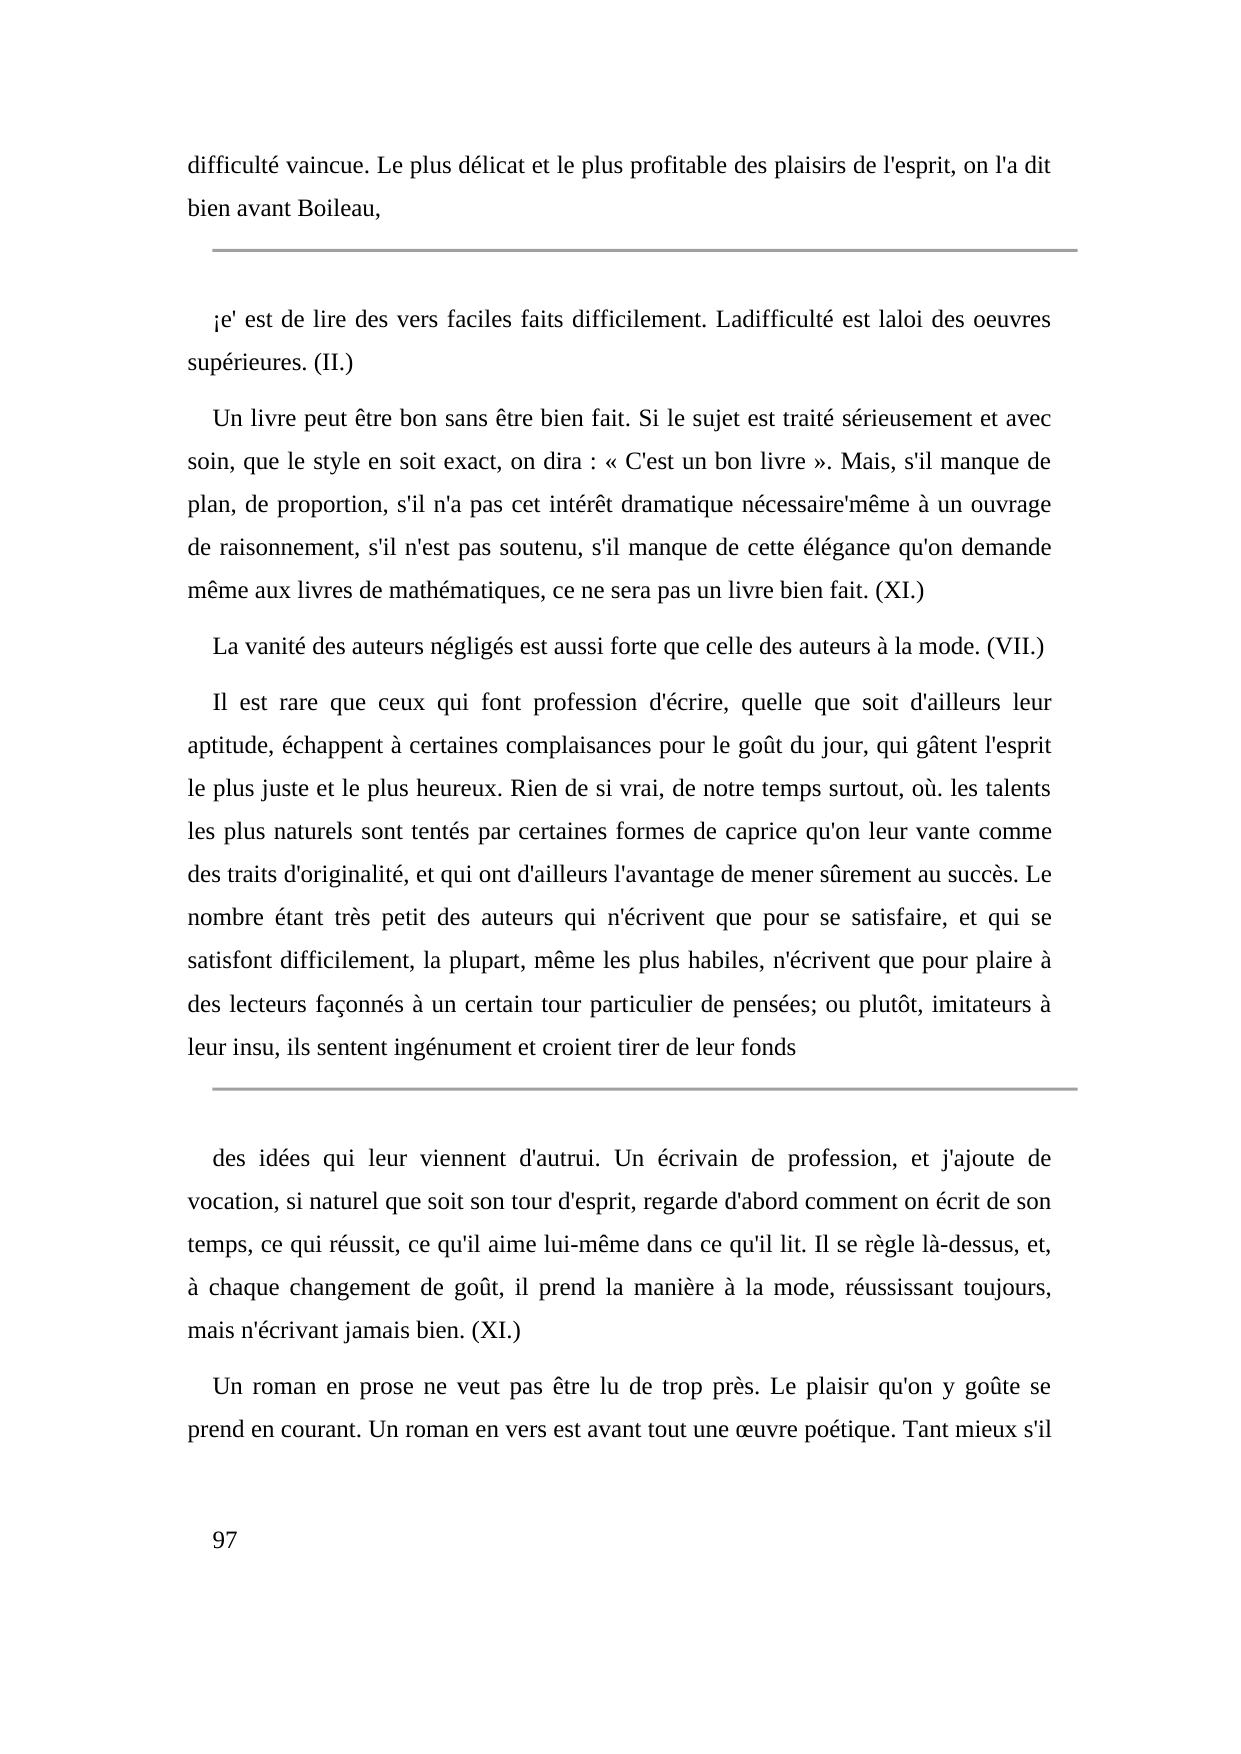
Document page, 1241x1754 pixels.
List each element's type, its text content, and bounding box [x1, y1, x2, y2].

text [187, 1371, 1053, 1443]
text Un livre peut être bon sans être bien fait. Si le sujet est traité sérieusement et avec soin, que le style en soit exact, on dira : « C'est un bon livre ». Mais, s'il manque de plan, de proportion, s'il n'a pas cet intérêt dramatique nécessaire'même à un ouvrage de raisonnement, s'il n'est pas soutenu, s'il manque de cette élégance qu'on demande même aux livres de mathématiques, ce ne sera pas un livre bien fait. (XI.) [187, 403, 1053, 604]
text ¡e' est de lire des vers faciles faits difficilement. Ladifficulté est laloi des oeuvres supérieures. (II.) [187, 304, 1053, 376]
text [187, 150, 1053, 222]
text des idées qui leur viennent d'autrui. Un écrivain de profession, et j'ajoute de vocation, si naturel que soit son tour d'esprit, regarde d'abord comment on écrit de son temps, ce qui réussit, ce qu'il aime lui-même dans ce qu'il lit. Il se règle là-dessus, et, à chaque changement de goût, il prend la manière à la mode, réussissant toujours, mais n'écrivant jamais bien. (XI.) [187, 1143, 1053, 1344]
text Il est rare que ceux qui font profession d'écrire, quelle que soit d'ailleurs leur aptitude, échappent à certaines complaisances pour le goût du jour, qui gâtent l'esprit le plus juste et le plus heureux. Rien de si vrai, de notre temps surtout, où. les talents les plus naturels sont tentés par certaines formes de caprice qu'on leur vante comme des traits d'originalité, et qui ont d'ailleurs l'avantage de mener sûrement au succès. Le nombre étant très petit des auteurs qui n'écrivent que pour se satisfaire, et qui se satisfont difficilement, la plupart, même les plus habiles, n'écrivent que pour plaire à des lecteurs façonnés à un certain tour particulier de pensées; ou plutôt, imitateurs à leur insu, ils sentent ingénument et croient tirer de leur fonds [187, 687, 1053, 1061]
text La vanité des auteurs négligés est aussi forte que celle des auteurs à la mode. (VII.) [187, 631, 1053, 660]
